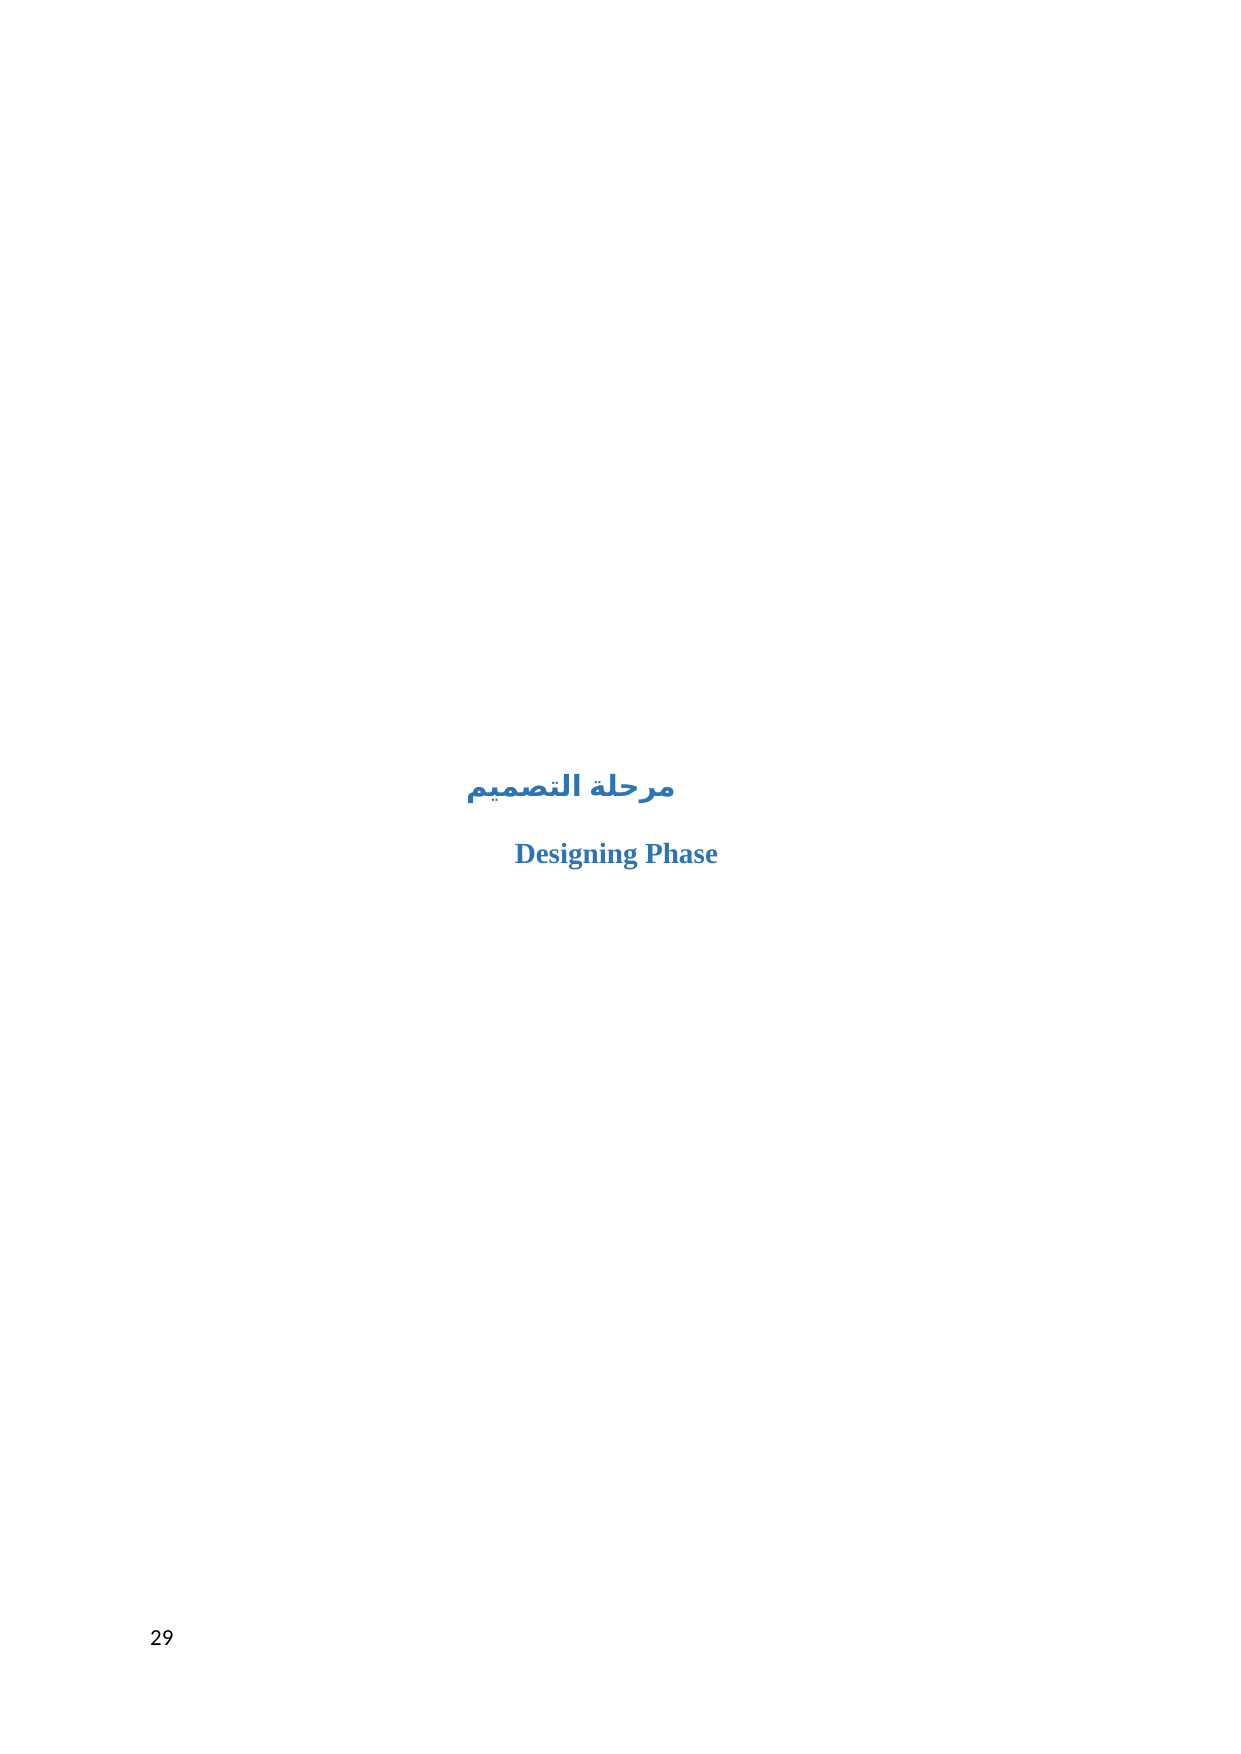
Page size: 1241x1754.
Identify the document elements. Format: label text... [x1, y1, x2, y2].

text Designing Phase [150, 836, 1090, 870]
text مرحلة التصميم [51, 769, 1090, 803]
